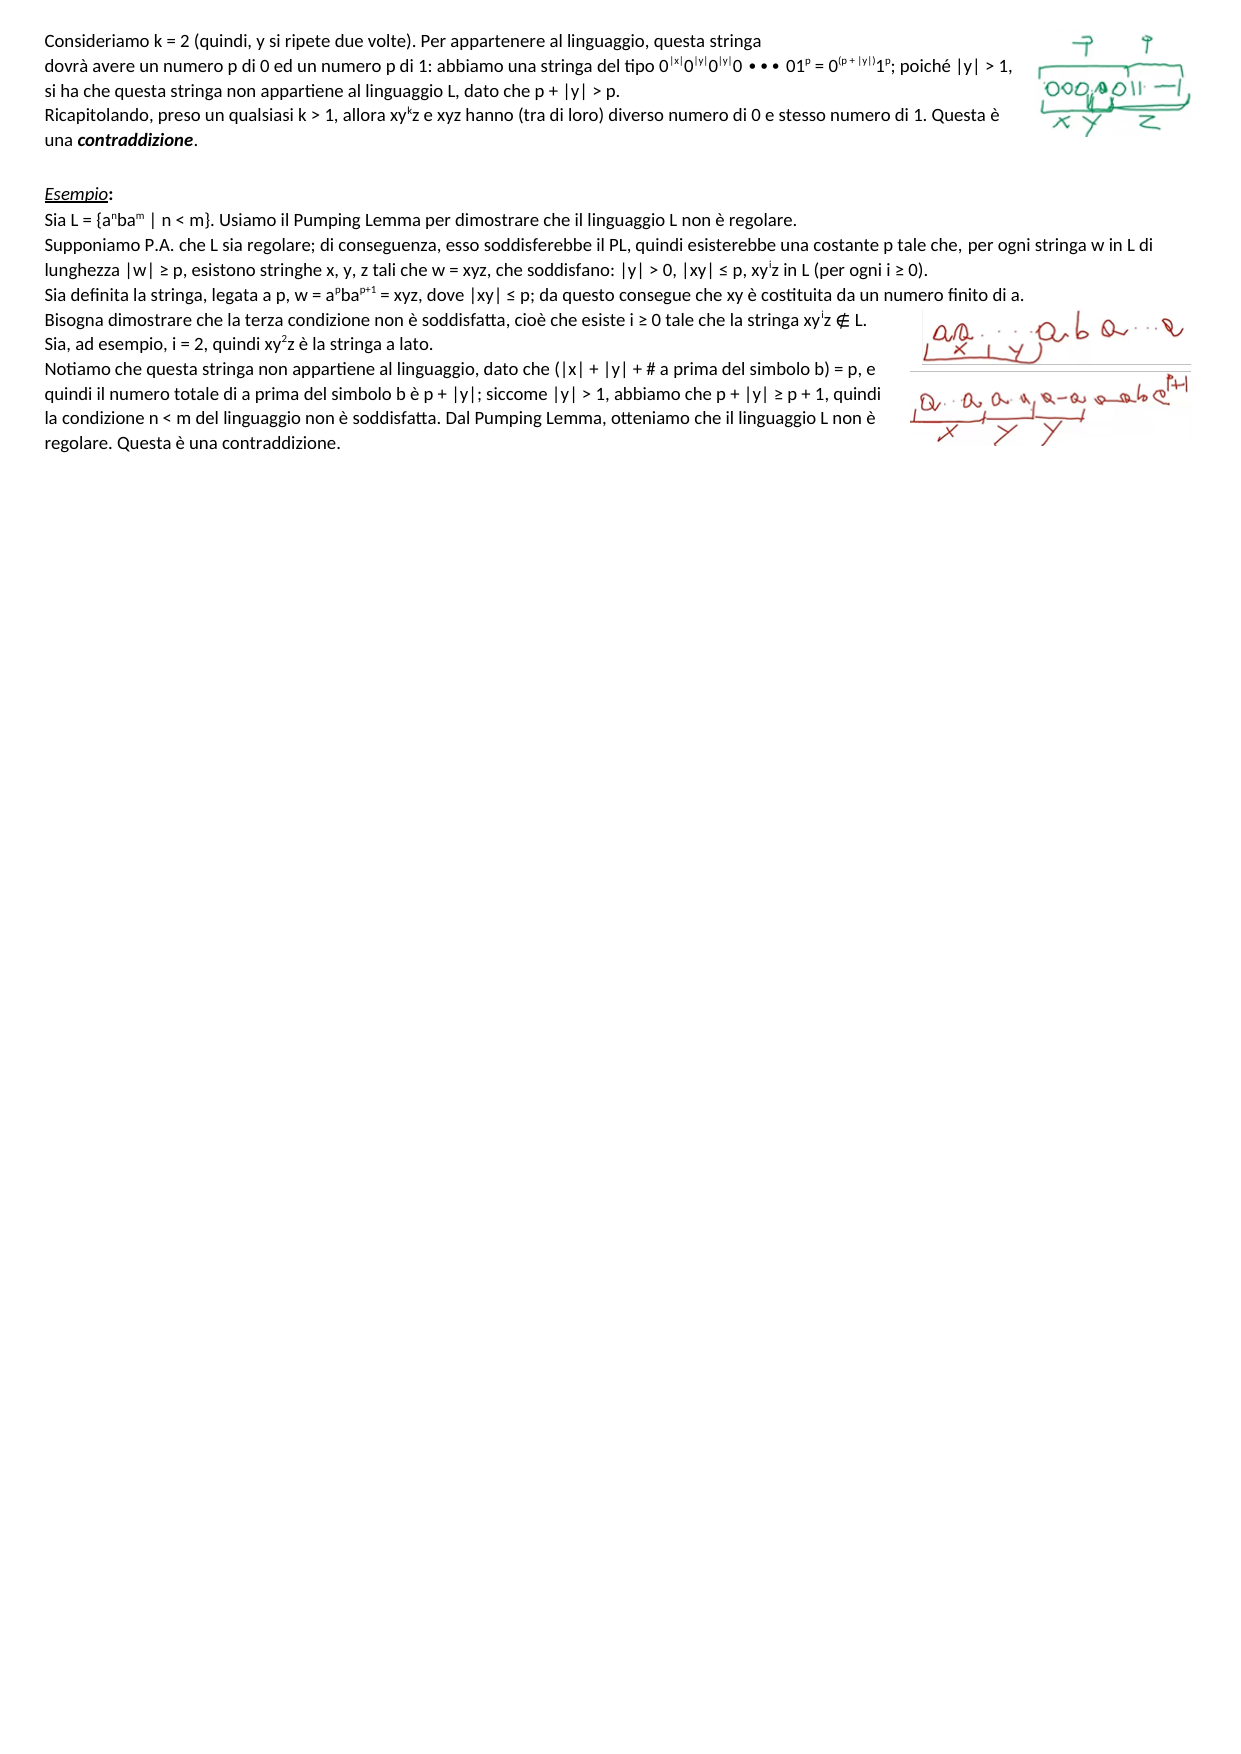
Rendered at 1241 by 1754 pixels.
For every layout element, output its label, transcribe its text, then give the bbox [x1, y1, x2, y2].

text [44, 29, 1196, 151]
text Sia L = {anbam | n < m}. Usiamo il Pumping Lemma per dimostrare che il linguaggio L non è regolare. Supponiamo P.A. che L sia regolare; di conseguenza, esso soddisferebbe il PL, quindi esisterebbe una costante p tale che, per ogni stringa w in L di lunghezza |w| ≥ p, esistono stringhe x, y, z tali che w = xyz, che soddisfano: |y| > 0, |xy| ≤ p, xyiz in L (per ogni i ≥ 0). Sia definita la stringa, legata a p, w = apbap+1 = xyz, dove |xy| ≤ p; da questo consegue che xy è costituita da un numero finito di a. Bisogna dimostrare che la terza condizione non è soddisfatta, cioè che esiste i ≥ 0 tale che la stringa xyiz ∉ L. Sia, ad esempio, i = 2, quindi xy2z è la stringa a lato. Notiamo che questa stringa non appartiene al linguaggio, dato che (|x| + |y| + # a prima del simbolo b) = p, e quindi il numero totale di a prima del simbolo b è p + |y|; siccome |y| > 1, abbiamo che p + |y| ≥ p + 1, quindi la condizione n < m del linguaggio non è soddisfatta. Dal Pumping Lemma, otteniamo che il linguaggio L non è regolare. Questa è una contraddizione. [44, 209, 1196, 454]
picture [1034, 29, 1193, 137]
picture [910, 309, 1192, 446]
text Esempio: [44, 182, 1196, 205]
